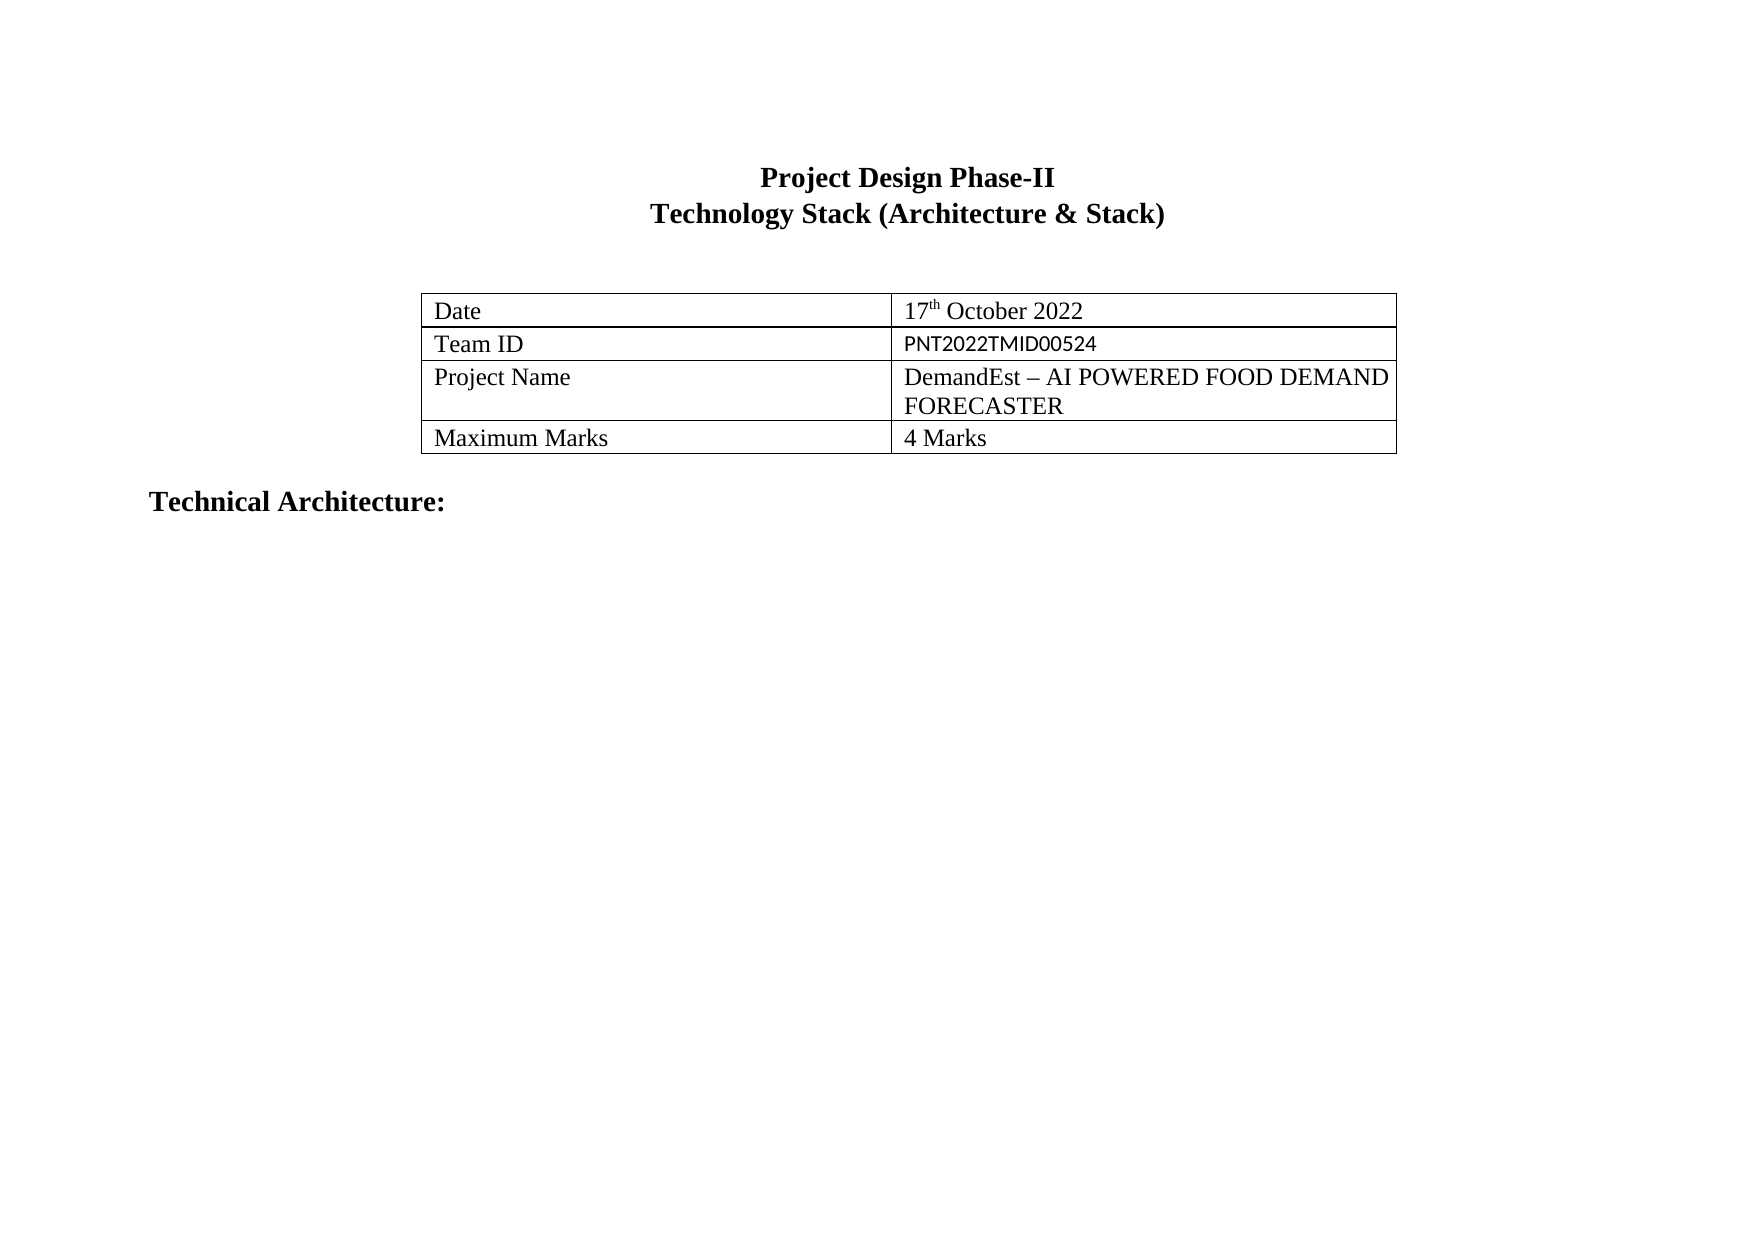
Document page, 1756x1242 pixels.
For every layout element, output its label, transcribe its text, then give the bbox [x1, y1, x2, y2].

table_cell Maximum Marks [422, 421, 891, 453]
table_cell Project Name [422, 361, 891, 420]
table_header Date [422, 294, 891, 326]
table_cell PNT2022TMID00524 [892, 328, 1396, 360]
table_cell DemandEst – AI POWERED FOOD DEMAND FORECASTER [892, 361, 1396, 420]
text Technical Architecture: [148, 484, 1613, 518]
table_header 17th October 2022 [892, 294, 1396, 326]
text Technology Stack (Architecture & Stack) [202, 197, 1613, 230]
table_cell 4 Marks [892, 421, 1396, 453]
table_cell Team ID [422, 328, 891, 360]
text Project Design Phase-II [202, 161, 1613, 194]
